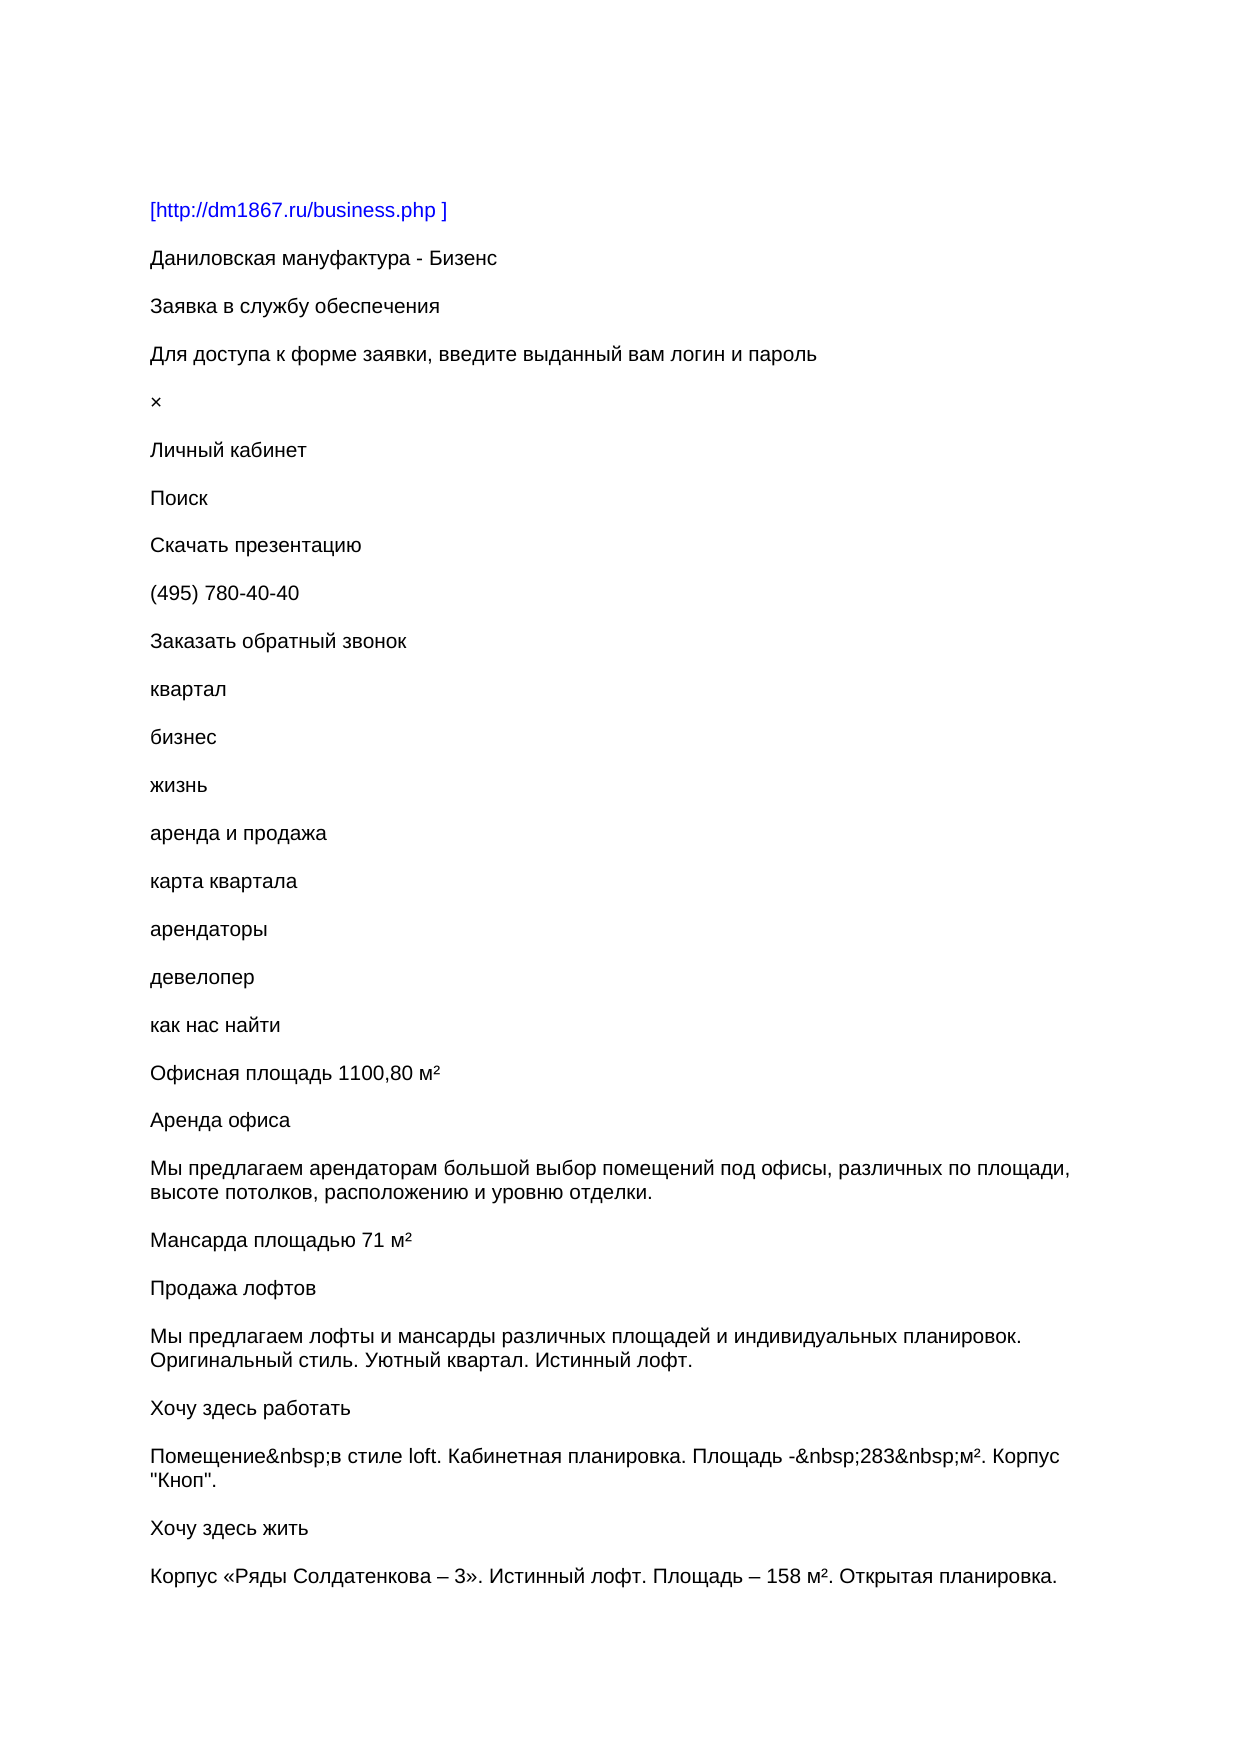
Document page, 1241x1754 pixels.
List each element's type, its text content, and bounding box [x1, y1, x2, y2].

text Мы предлагаем арендаторам большой выбор помещений под офисы, различных по площади, высоте потолков, расположению и уровню отделки. [150, 1156, 1090, 1204]
text Помещение&nbsp;в стиле loft. Кабинетная планировка. Площадь -&nbsp;283&nbsp;м². Корпус "Кноп". [150, 1444, 1090, 1492]
text девелопер [150, 964, 1090, 988]
text арендаторы [150, 917, 1090, 941]
text Личный кабинет [150, 437, 1090, 461]
text Мансарда площадью 71 м² [150, 1228, 1090, 1252]
text Скачать презентацию [150, 533, 1090, 557]
text жизнь [150, 773, 1090, 797]
text Мы предлагаем лофты и мансарды различных площадей и индивидуальных планировок. Оригинальный стиль. Уютный квартал. Истинный лофт. [150, 1324, 1090, 1372]
text Для доступа к форме заявки, введите выданный вам логин и пароль [150, 342, 1090, 366]
text Заявка в службу обеспечения [150, 294, 1090, 318]
text Даниловская мануфактура - Бизенс [150, 246, 1090, 270]
text аренда и продажа [150, 821, 1090, 845]
text [http://dm1867.ru/business.php ] [150, 198, 1090, 222]
text Хочу здесь жить [150, 1516, 1090, 1539]
text Заказать обратный звонок [150, 629, 1090, 653]
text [150, 1563, 1090, 1587]
text Продажа лофтов [150, 1276, 1090, 1300]
text Поиск [150, 485, 1090, 509]
text бизнес [150, 725, 1090, 749]
text (495) 780-40-40 [150, 581, 1090, 605]
text квартал [150, 677, 1090, 701]
text карта квартала [150, 869, 1090, 893]
text Хочу здесь работать [150, 1396, 1090, 1420]
text × [150, 389, 1090, 413]
text Аренда офиса [150, 1108, 1090, 1132]
text как нас найти [150, 1012, 1090, 1036]
text Офисная площадь 1100,80 м² [150, 1060, 1090, 1084]
